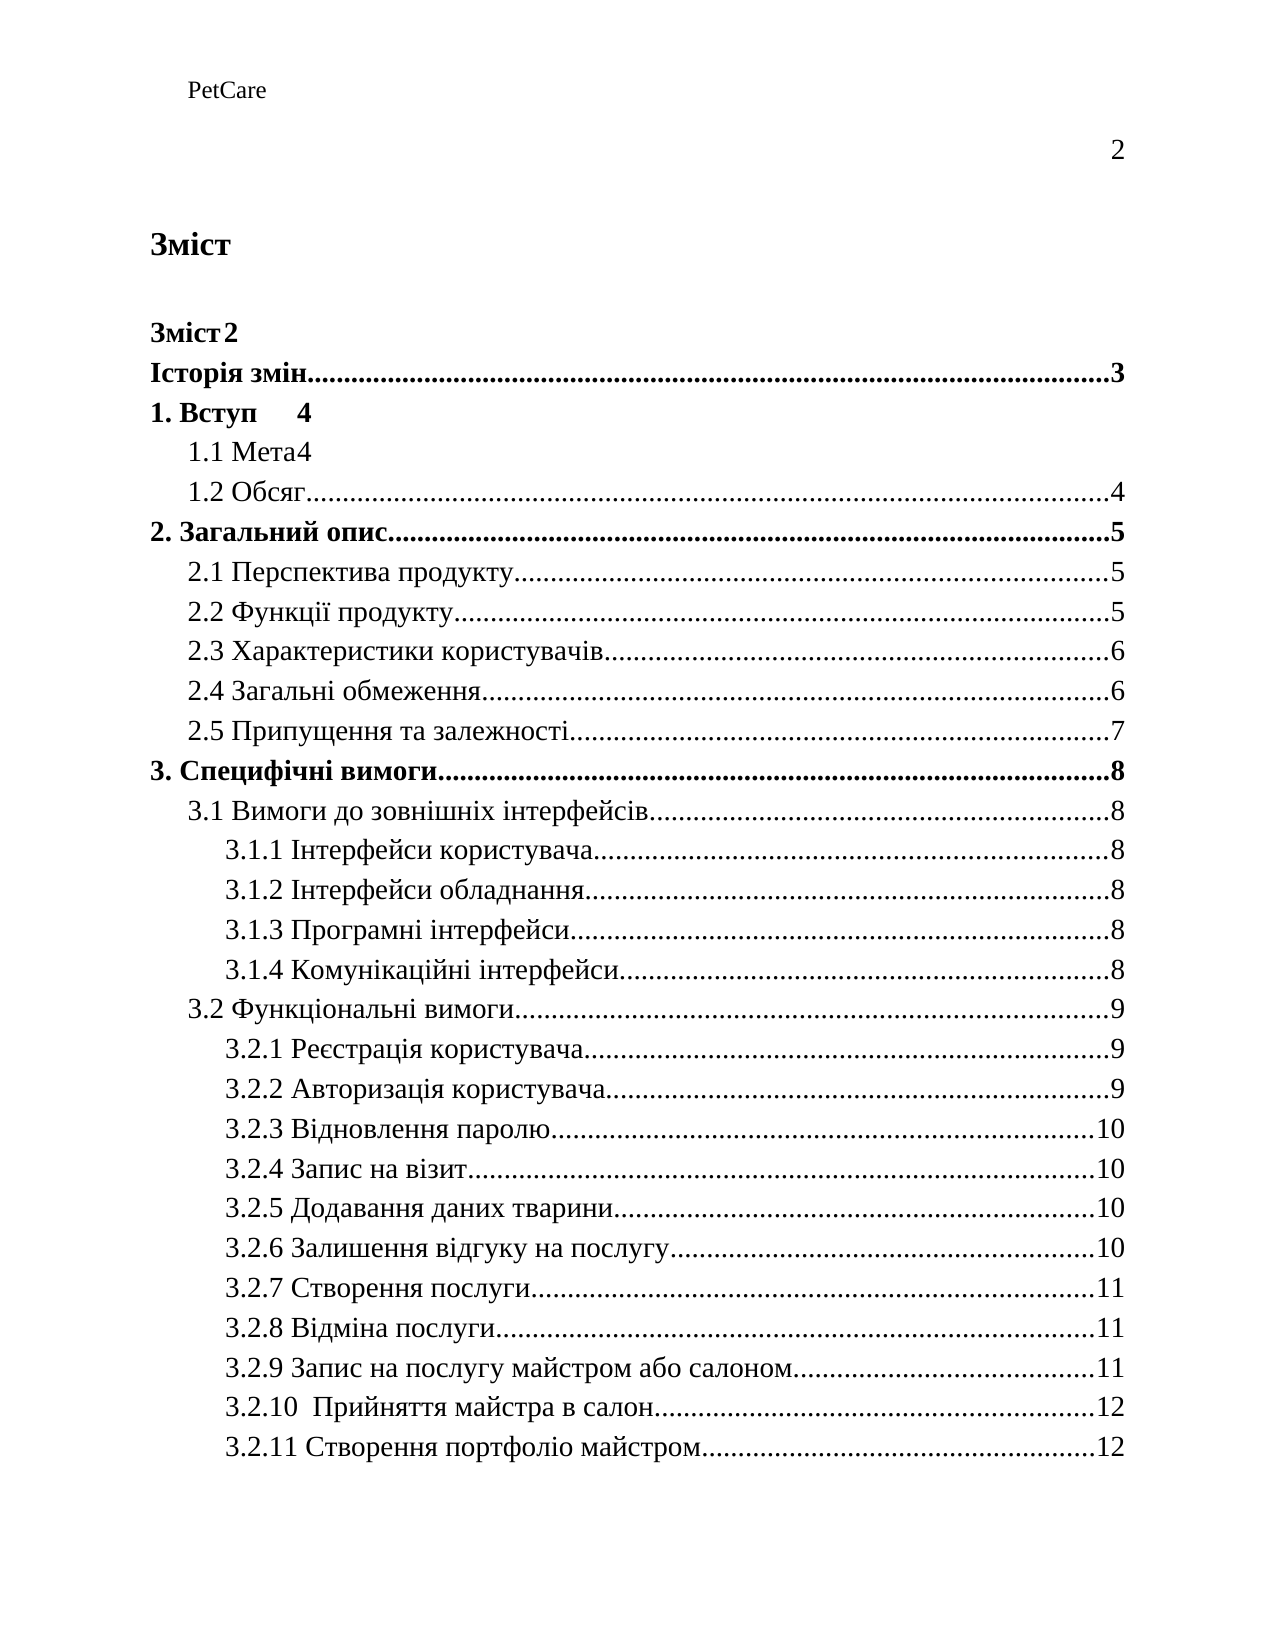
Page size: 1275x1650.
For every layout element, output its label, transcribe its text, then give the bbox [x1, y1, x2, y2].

subtitle Зміст [150, 224, 1125, 263]
